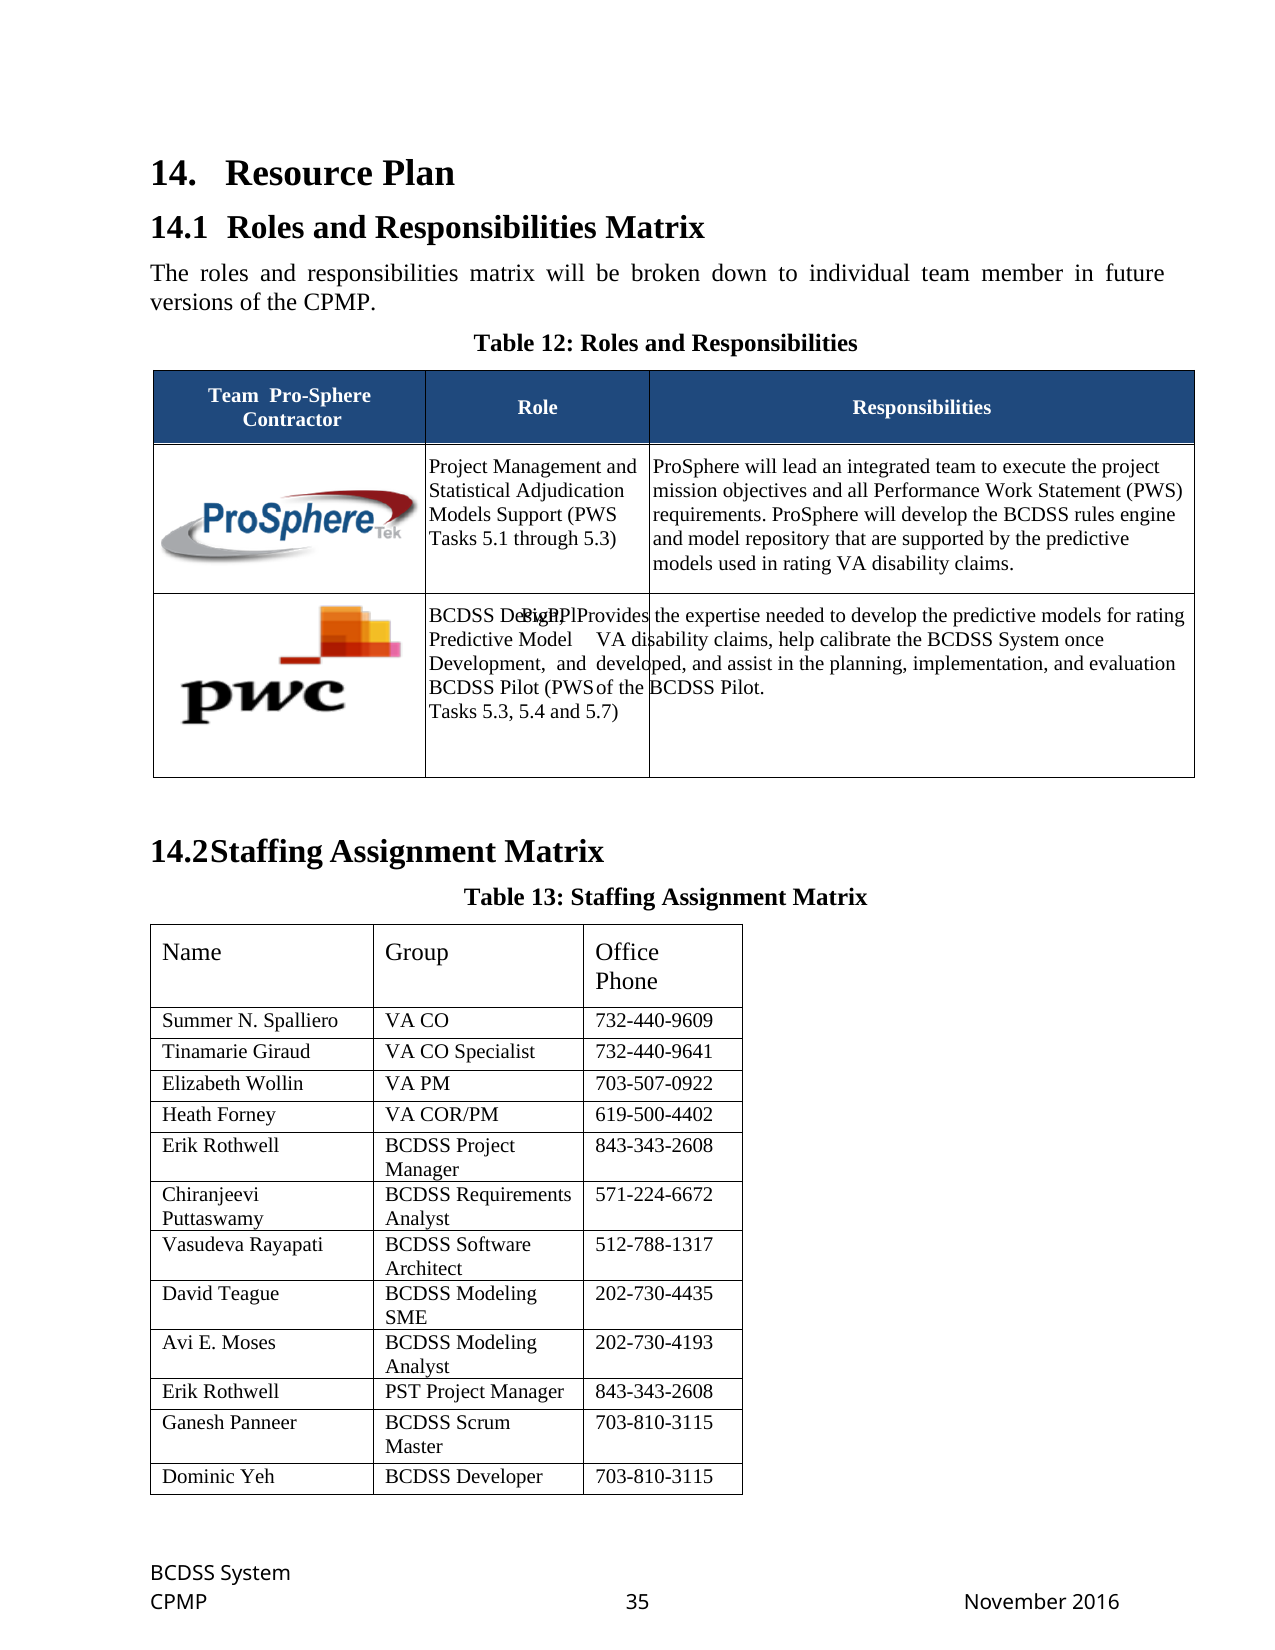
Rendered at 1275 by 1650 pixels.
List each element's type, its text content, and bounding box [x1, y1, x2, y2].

table_cell Elizabeth Wollin [151, 1071, 373, 1101]
table_header Group [374, 925, 583, 1007]
table_cell 843-343-2608 [584, 1133, 742, 1181]
table_cell 843-343-2608 [584, 1379, 742, 1409]
table_cell Avi E. Moses [151, 1330, 373, 1378]
text Table 13: Staffing Assignment Matrix [150, 882, 1181, 911]
table_cell Tinamarie Giraud [151, 1039, 373, 1069]
table_cell VA PM [374, 1071, 583, 1101]
table_cell ProSphere will lead an integrated team to execute the project mission objectives and all Performance Work Statement (PWS) requirements. ProSphere will develop the BCDSS rules engine and model repository that are supported by the predictive models used in rating VA disability claims. [650, 445, 1194, 592]
table_cell BCDSS Design, Predictive Model Development, and BCDSS Pilot (PWS Tasks 5.3, 5.4 and 5.7) [426, 594, 649, 777]
table_cell Project Management and Statistical Adjudication Models Support (PWS Tasks 5.1 through 5.3) [426, 445, 649, 592]
subtitle Roles and Responsibilities Matrix [150, 208, 1181, 246]
table_cell 512-788-1317 [584, 1231, 742, 1279]
text The roles and responsibilities matrix will be broken down to individual team member in future versions of the CPMP. [150, 258, 1166, 316]
table_cell [154, 445, 425, 592]
table_cell 732-440-9641 [584, 1039, 742, 1069]
table_cell BCDSS Modeling Analyst [374, 1330, 583, 1378]
table_cell VA CO Specialist [374, 1039, 583, 1069]
table_cell 703-810-3115 [584, 1410, 742, 1463]
table_cell Erik Rothwell [151, 1379, 373, 1409]
subtitle Resource Plan [150, 150, 1166, 193]
table_cell VA COR/PM [374, 1102, 583, 1132]
table_header Responsibilities [650, 371, 1194, 443]
table_cell Vasudeva Rayapati [151, 1231, 373, 1279]
table_cell BCDSS Requirements Analyst [374, 1182, 583, 1230]
table_header Office Phone [584, 925, 742, 1007]
table_cell VA CO [374, 1008, 583, 1038]
table_cell 202-730-4435 [584, 1281, 742, 1329]
table_cell [154, 594, 425, 777]
table_cell 703-507-0922 [584, 1071, 742, 1101]
picture [157, 486, 422, 567]
text Table 12: Roles and Responsibilities [150, 328, 1181, 357]
table_header Team Pro-Sphere Contractor [154, 371, 425, 443]
picture [156, 601, 421, 729]
table_header Role [426, 371, 649, 443]
table_cell BCDSS Software Architect [374, 1231, 583, 1279]
table_cell Chiranjeevi Puttaswamy [151, 1182, 373, 1230]
table_header Name [151, 925, 373, 1007]
table_cell BCDSS Project Manager [374, 1133, 583, 1181]
table_cell 732-440-9609 [584, 1008, 742, 1038]
table_cell Erik Rothwell [151, 1133, 373, 1181]
table_cell David Teague [151, 1281, 373, 1329]
table_cell 571-224-6672 [584, 1182, 742, 1230]
table_cell Dominic Yeh [151, 1464, 373, 1494]
table_cell PwPPlProvides the expertise needed to develop the predictive models for rating VA disability claims, help calibrate the BCDSS System once developed, and assist in the planning, implementation, and evaluation of the BCDSS Pilot. [650, 594, 1194, 777]
table_cell PST Project Manager [374, 1379, 583, 1409]
table_cell 703-810-3115 [584, 1464, 742, 1494]
table_cell 202-730-4193 [584, 1330, 742, 1378]
table_cell Ganesh Panneer [151, 1410, 373, 1463]
table_cell BCDSS Scrum Master [374, 1410, 583, 1463]
table_cell BCDSS Developer [374, 1464, 583, 1494]
table_cell Summer N. Spalliero [151, 1008, 373, 1038]
subtitle Staffing Assignment Matrix [150, 831, 1181, 870]
table_cell 619-500-4402 [584, 1102, 742, 1132]
table_cell BCDSS Modeling SME [374, 1281, 583, 1329]
table_cell Heath Forney [151, 1102, 373, 1132]
